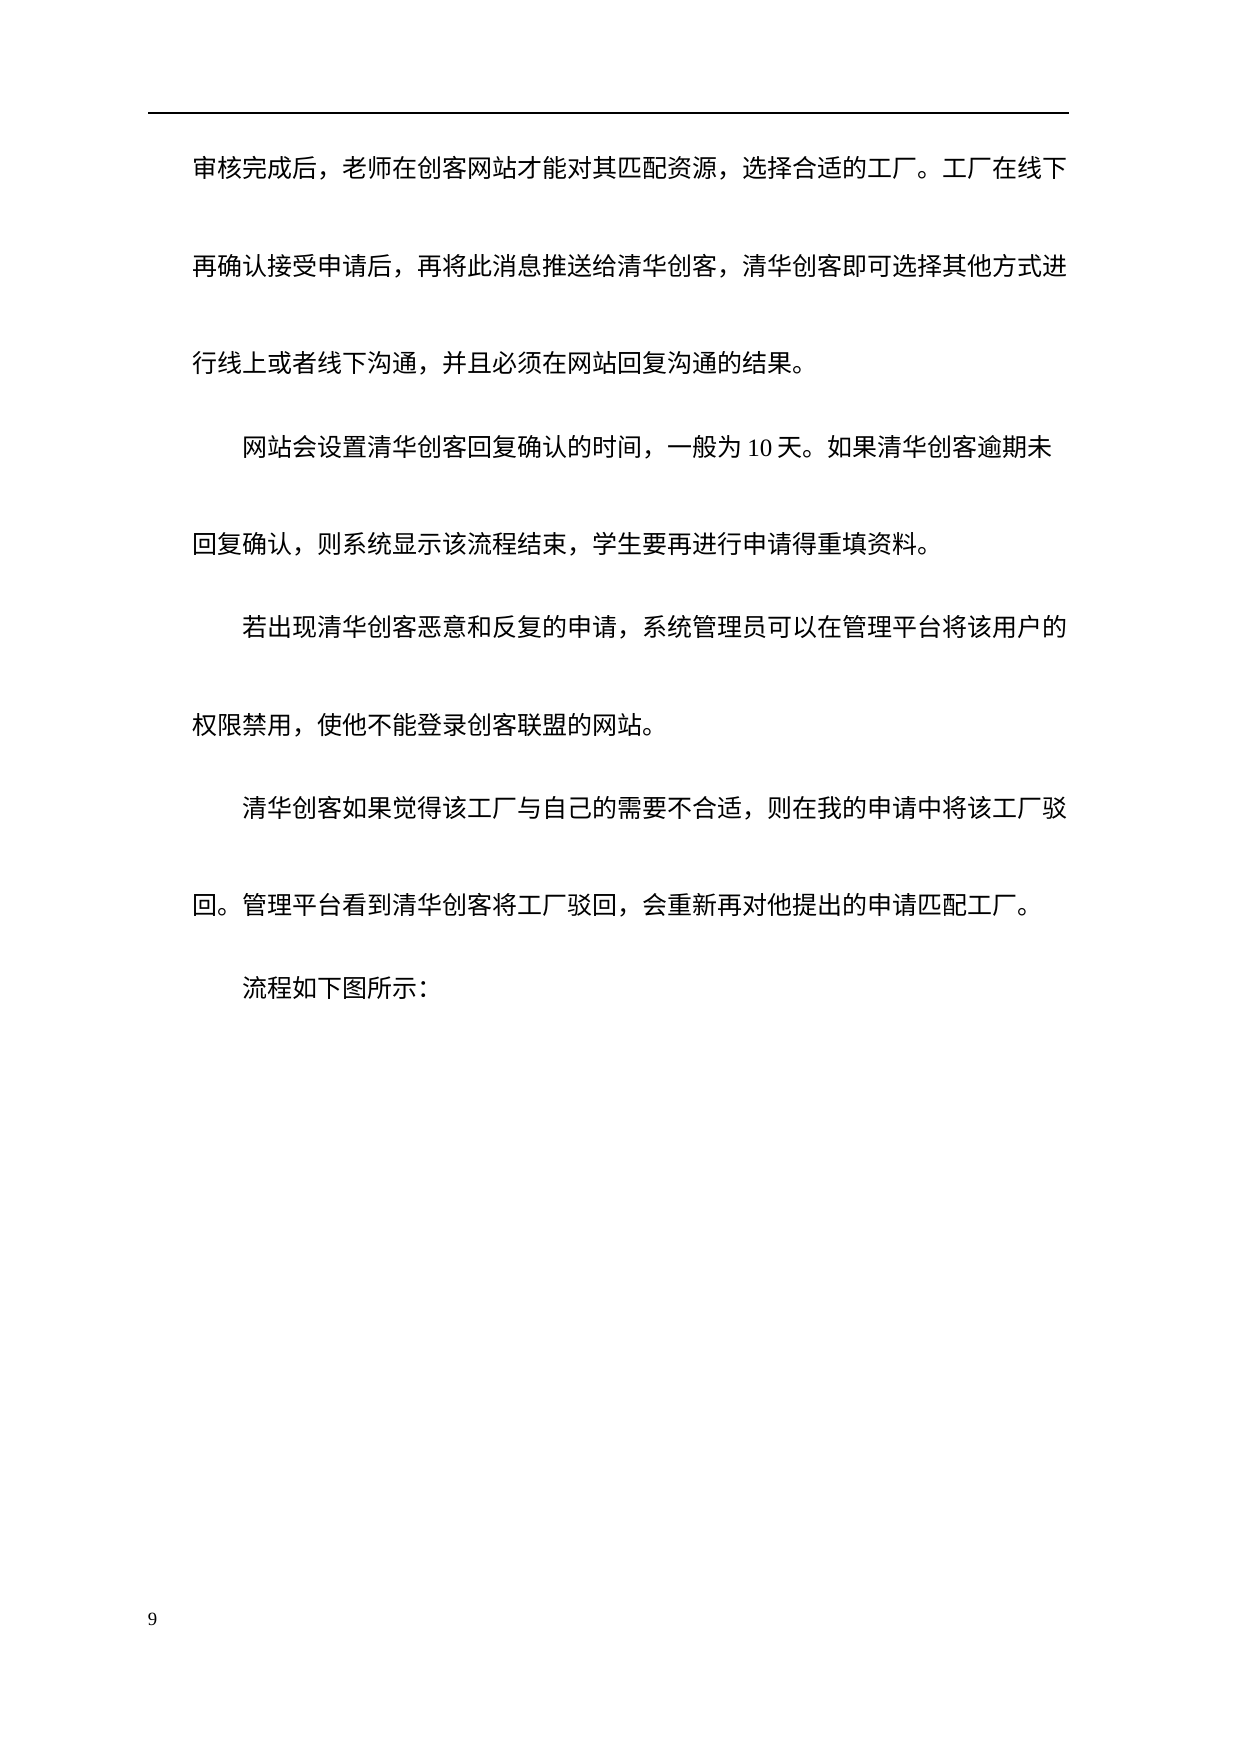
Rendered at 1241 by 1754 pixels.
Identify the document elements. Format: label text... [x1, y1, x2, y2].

text 网站会设置清华创客回复确认的时间，一般为10天。如果清华创客逾期未回复确认，则系统显示该流程结束，学生要再进行申请得重填资料。 [192, 413, 1069, 575]
text 流程如下图所示： [192, 954, 1069, 1019]
text 若出现清华创客恶意和反复的申请，系统管理员可以在管理平台将该用户的权限禁用，使他不能登录创客联盟的网站。 [192, 593, 1069, 756]
text 清华创客如果觉得该工厂与自己的需要不合适，则在我的申请中将该工厂驳回。管理平台看到清华创客将工厂驳回，会重新再对他提出的申请匹配工厂。 [192, 774, 1069, 936]
